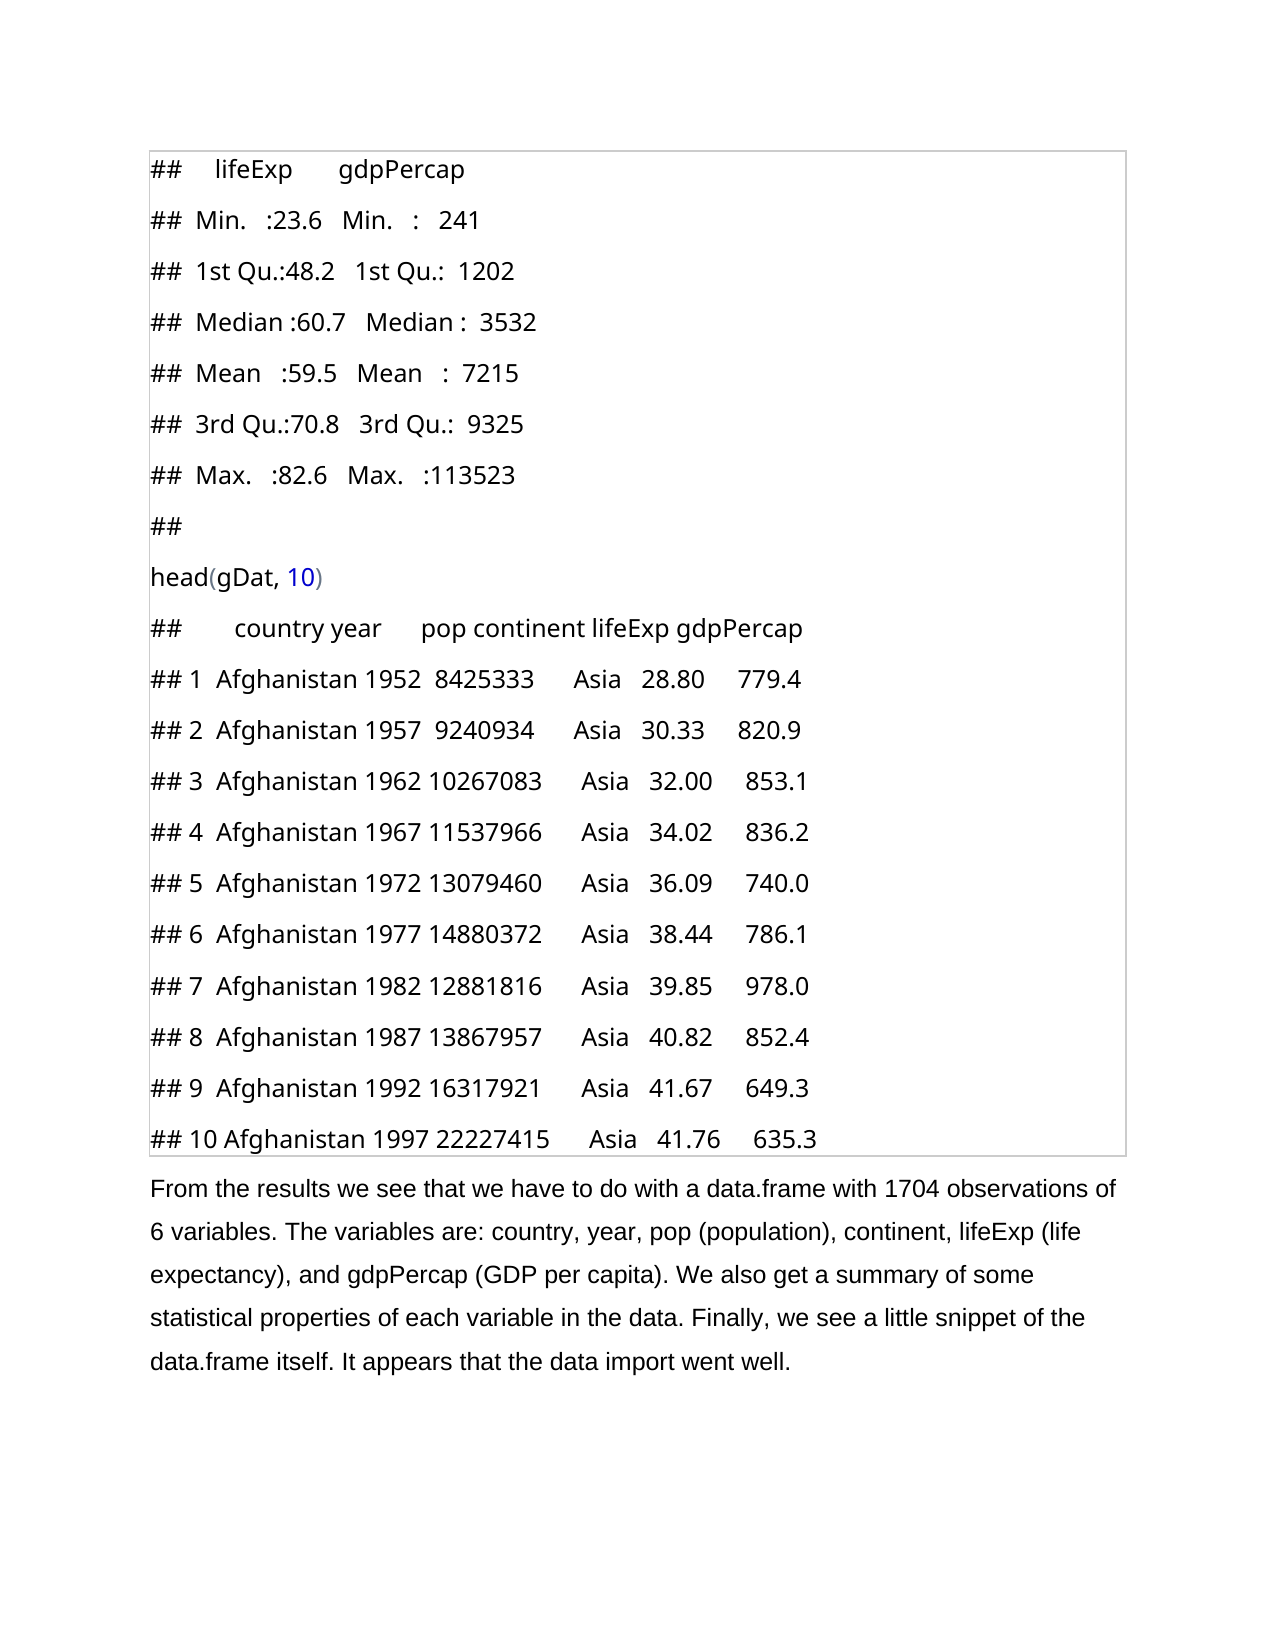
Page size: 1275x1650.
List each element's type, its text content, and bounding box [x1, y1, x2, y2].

text ## [150, 507, 1125, 543]
text ## 1 Afghanistan 1952 8425333 Asia 28.80 779.4 [150, 660, 1125, 696]
text ## 3rd Qu.:70.8 3rd Qu.: 9325 [150, 405, 1125, 441]
text ## 2 Afghanistan 1957 9240934 Asia 30.33 820.9 [150, 711, 1125, 747]
text ## Median :60.7 Median : 3532 [150, 303, 1125, 339]
text ## country year pop continent lifeExp gdpPercap [150, 609, 1125, 645]
text ## 10 Afghanistan 1997 22227415 Asia 41.76 635.3 [150, 1120, 1125, 1155]
text ## 5 Afghanistan 1972 13079460 Asia 36.09 740.0 [150, 864, 1125, 900]
text ## Mean :59.5 Mean : 7215 [150, 354, 1125, 390]
text head(gDat, 10) [150, 558, 1125, 594]
text ## Max. :82.6 Max. :113523 [150, 456, 1125, 492]
text ## 1st Qu.:48.2 1st Qu.: 1202 [150, 252, 1125, 288]
text ## 6 Afghanistan 1977 14880372 Asia 38.44 786.1 [150, 916, 1125, 951]
text ## 8 Afghanistan 1987 13867957 Asia 40.82 852.4 [150, 1018, 1125, 1053]
text From the results we see that we have to do with a data.frame with 1704 observations of 6 variables. The variables are: country, year, pop (population), continent, lifeExp (life expectancy), and gdpPercap (GDP per capita). We also get a summary of some statistical properties of each variable in the data. Finally, we see a little snippet of the data.frame itself. It appears that the data import went well. [150, 1174, 1125, 1375]
text ## 7 Afghanistan 1982 12881816 Asia 39.85 978.0 [150, 967, 1125, 1002]
text ## 3 Afghanistan 1962 10267083 Asia 32.00 853.1 [150, 762, 1125, 798]
text ## lifeExp gdpPercap [150, 152, 1125, 186]
text ## Min. :23.6 Min. : 241 [150, 201, 1125, 237]
text ## 4 Afghanistan 1967 11537966 Asia 34.02 836.2 [150, 813, 1125, 849]
text ## 9 Afghanistan 1992 16317921 Asia 41.67 649.3 [150, 1069, 1125, 1104]
